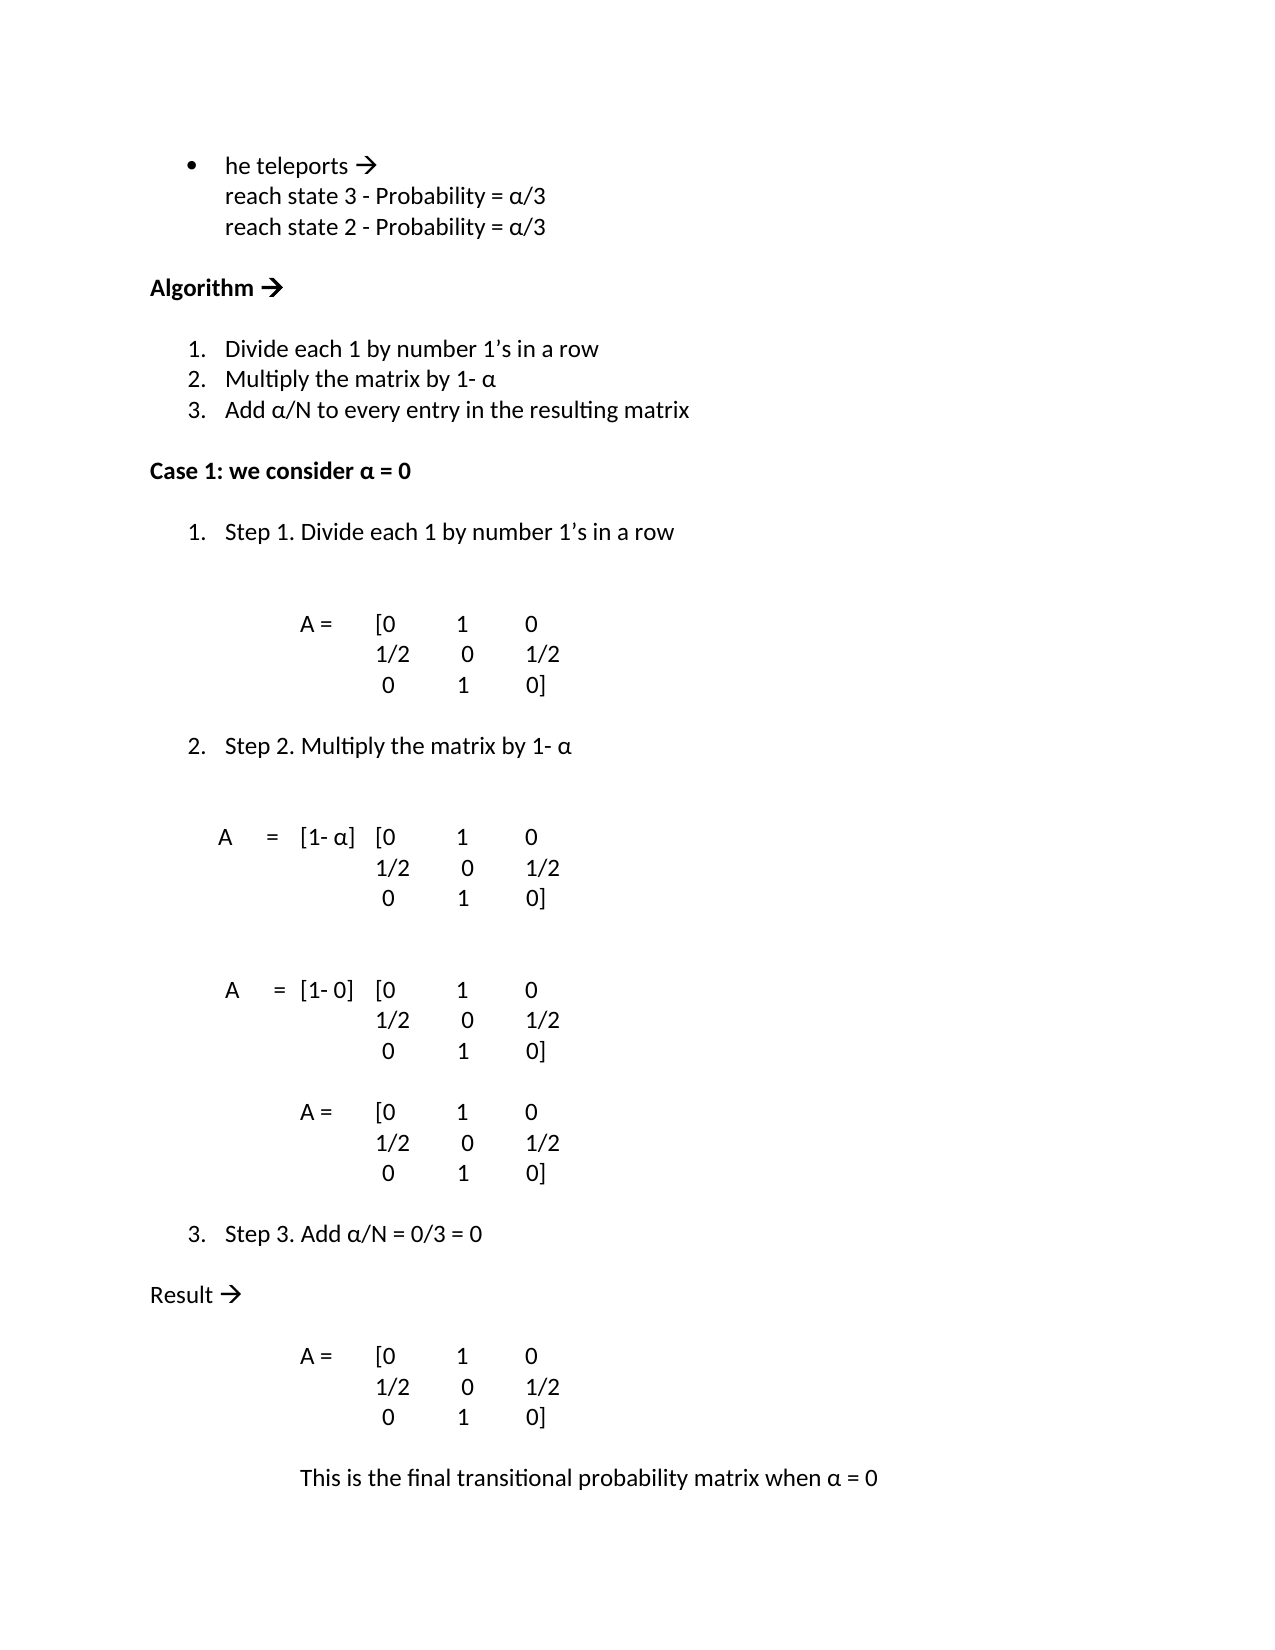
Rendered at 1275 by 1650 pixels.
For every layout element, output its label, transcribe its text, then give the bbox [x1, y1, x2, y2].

list Divide each 1 by number 1’s in a row [187, 333, 1125, 364]
text A = [0 1 0 [225, 1340, 1125, 1371]
text 1/2 0 1/2 [150, 1004, 1125, 1035]
text Result [150, 1279, 1125, 1310]
list Step 1. Divide each 1 by number 1’s in a row [187, 516, 1125, 547]
text 1/2 0 1/2 [150, 1371, 1125, 1401]
text A = [1- α] [0 1 0 [150, 821, 1125, 852]
text 1/2 0 1/2 [150, 852, 1125, 882]
list reach state 2 - Probability = α/3 [225, 211, 1125, 272]
text A = [0 1 0 [225, 608, 1125, 638]
text This is the final transitional probability matrix when α = 0 [300, 1462, 1125, 1493]
list Step 2. Multiply the matrix by 1- α [187, 730, 1125, 760]
text 0 1 0] [150, 882, 1125, 913]
list Step 3. Add α/N = 0/3 = 0 [187, 1218, 1125, 1249]
list Multiply the matrix by 1- α [187, 364, 1125, 394]
text Algorithm [150, 272, 1125, 303]
text Case 1: we consider α = 0 [150, 455, 1125, 486]
text A = [1- 0] [0 1 0 [150, 974, 1125, 1004]
list Add α/N to every entry in the resulting matrix [187, 394, 1125, 425]
text 0 1 0] [150, 669, 1125, 699]
list he teleports [187, 150, 1125, 181]
list reach state 3 - Probability = α/3 [225, 181, 1125, 211]
text 1/2 0 1/2 [150, 1127, 1125, 1157]
text 0 1 0] [150, 1035, 1125, 1066]
text 0 1 0] [150, 1401, 1125, 1432]
text 0 1 0] [150, 1157, 1125, 1188]
text A = [0 1 0 [225, 1096, 1125, 1127]
text 1/2 0 1/2 [150, 638, 1125, 669]
